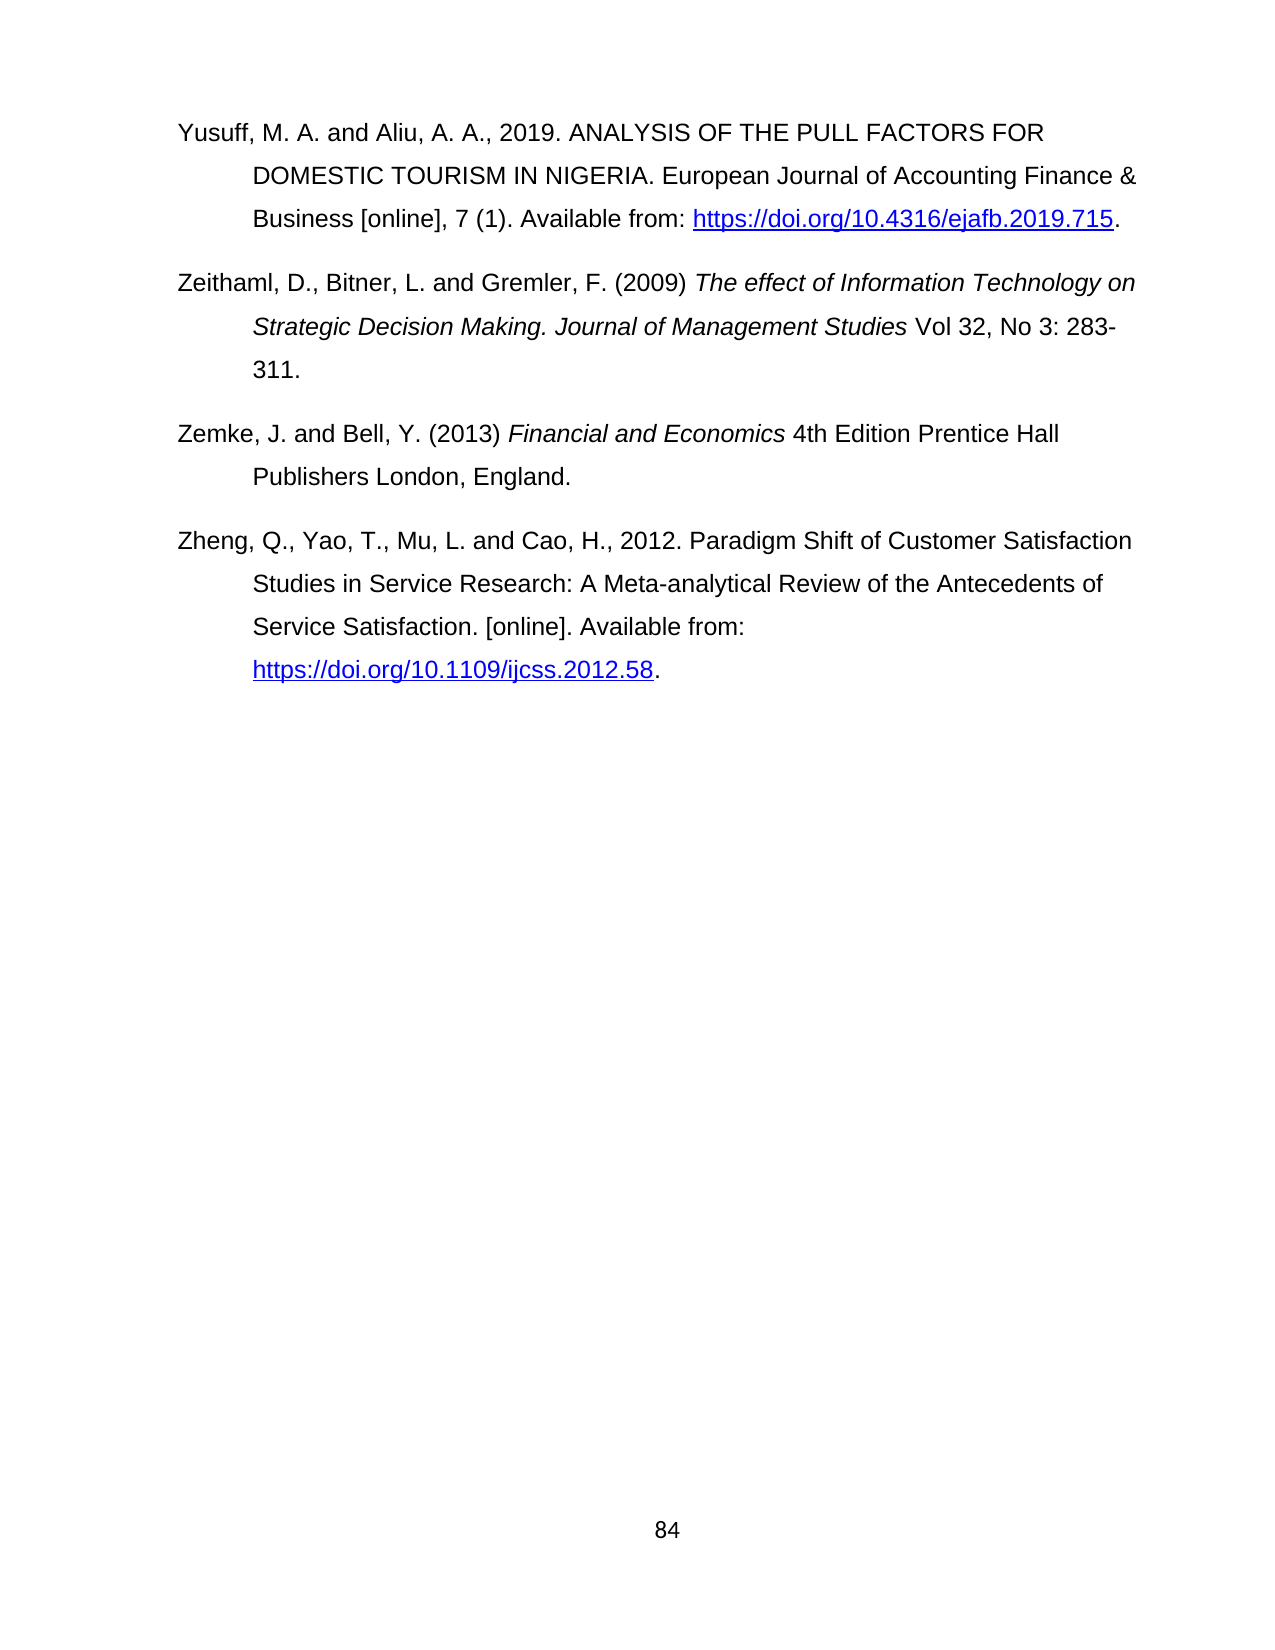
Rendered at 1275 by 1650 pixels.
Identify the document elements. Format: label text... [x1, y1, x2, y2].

text Zheng, Q., Yao, T., Mu, L. and Cao, H., 2012. Paradigm Shift of Customer Satisfaction Studies in Service Research: A Meta-analytical Review of the Antecedents of Service Satisfaction. [online]. Available from: https://doi.org/10.1109/ijcss.2012.58. [177, 526, 1157, 684]
text Yusuff, M. A. and Aliu, A. A., 2019. ANALYSIS OF THE PULL FACTORS FOR DOMESTIC TOURISM IN NIGERIA. European Journal of Accounting Finance & Business [online], 7 (1). Available from: https://doi.org/10.4316/ejafb.2019.715. [177, 118, 1157, 233]
text Zemke, J. and Bell, Y. (2013) Financial and Economics 4th Edition Prentice Hall Publishers London, England. [177, 418, 1157, 490]
text Zeithaml, D., Bitner, L. and Gremler, F. (2009) The effect of Information Technology on Strategic Decision Making. Journal of Management Studies Vol 32, No 3: 283- 311. [177, 268, 1157, 383]
